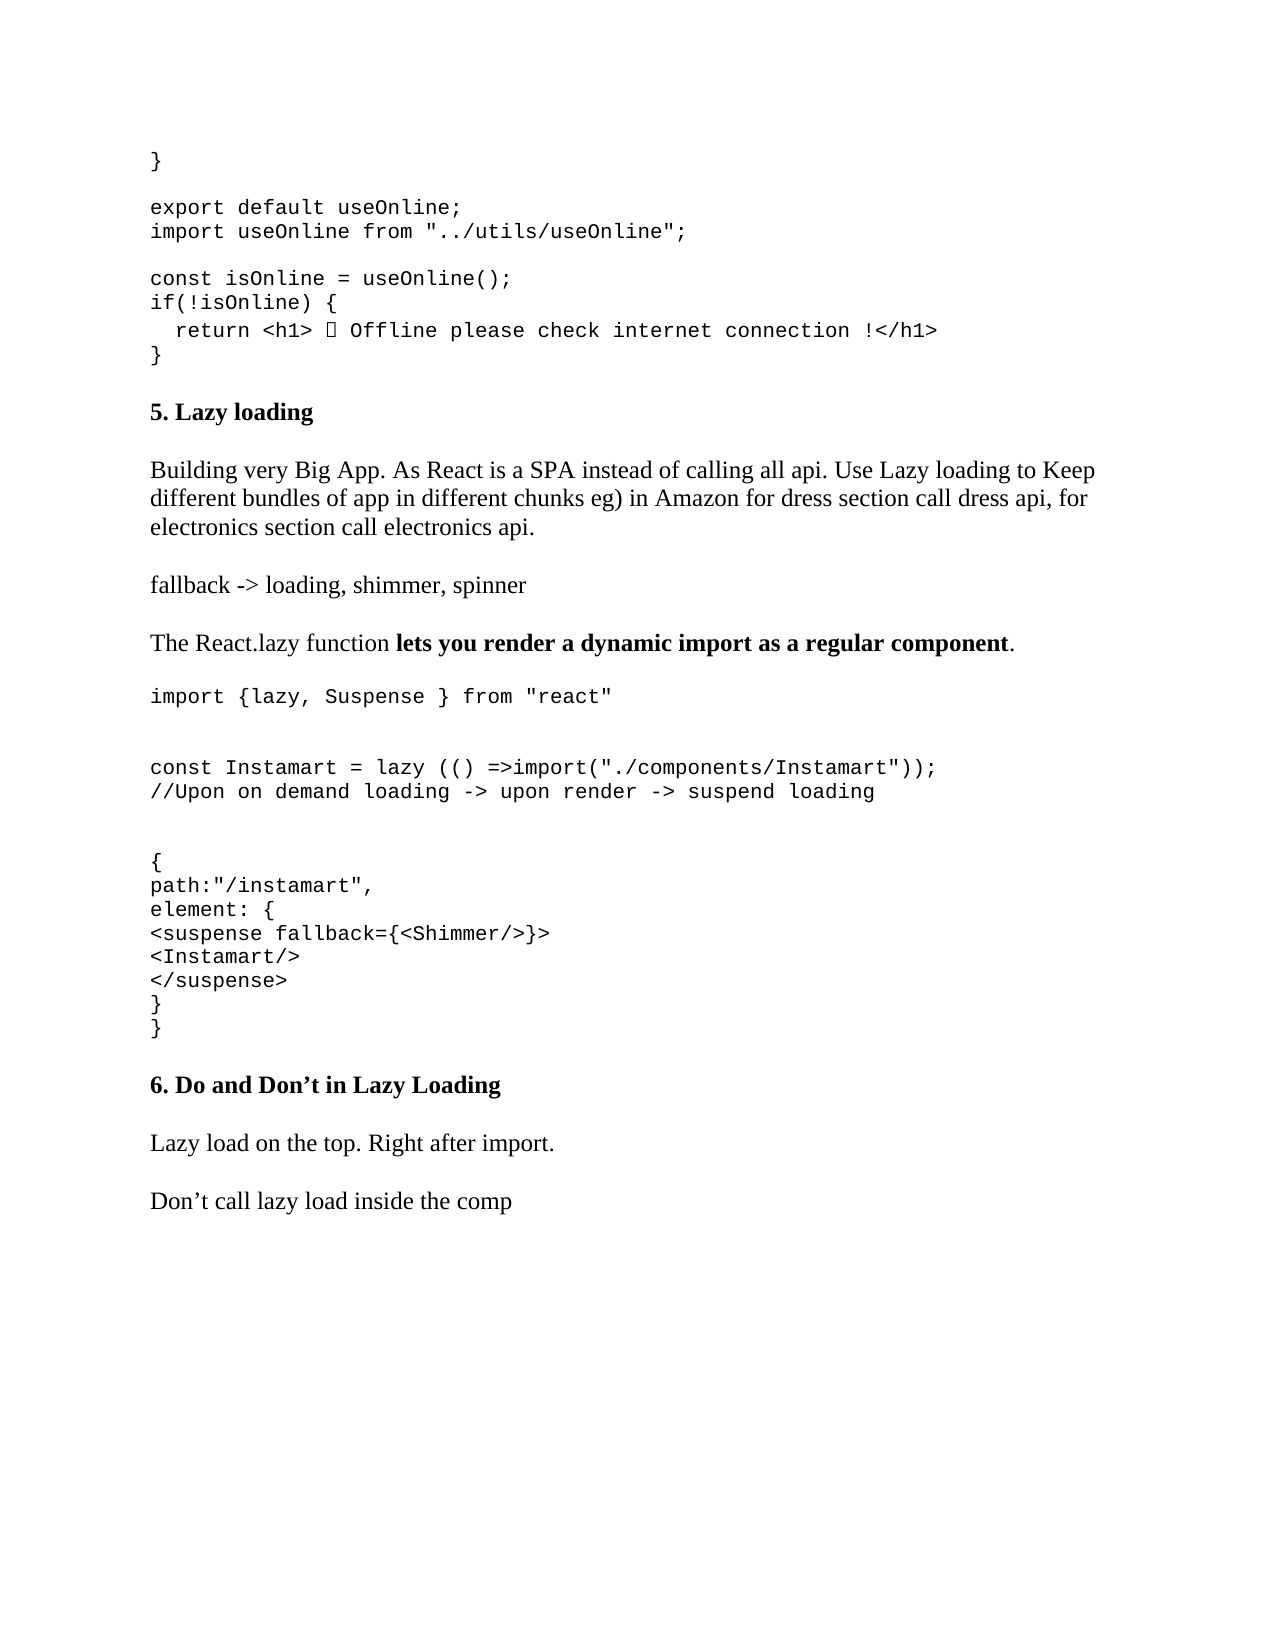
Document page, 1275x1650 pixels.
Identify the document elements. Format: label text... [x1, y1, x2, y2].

text 6. Do and Don’t in Lazy Loading [150, 1070, 1125, 1099]
text Building very Big App. As React is a SPA instead of calling all api. Use Lazy loading to Keep different bundles of app in different chunks eg) in Amazon for dress section call dress api, for electronics section call electronics api. [150, 455, 1125, 541]
text 5. Lazy loading [150, 397, 1125, 426]
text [150, 150, 1125, 221]
text Lazy load on the top. Right after import. [150, 1128, 1125, 1157]
text fallback -> loading, shimmer, spinner [150, 570, 1125, 599]
text import {lazy, Suspense } from "react" const Instamart = lazy (() =>import("./components/Instamart")); //Upon on demand loading -> upon render -> suspend loading { path:"/instamart", element: { <suspense fallback={<Shimmer/>}> <Instamart/> </suspense> } } [150, 686, 1125, 1041]
text import useOnline from "../utils/useOnline"; const isOnline = useOnline(); if(!isOnline) { return <h1> 🔴 Offline please check internet connection !</h1> } [150, 221, 1125, 368]
text The React.lazy function lets you render a dynamic import as a regular component. [150, 628, 1125, 657]
text Don’t call lazy load inside the comp [150, 1186, 1125, 1214]
